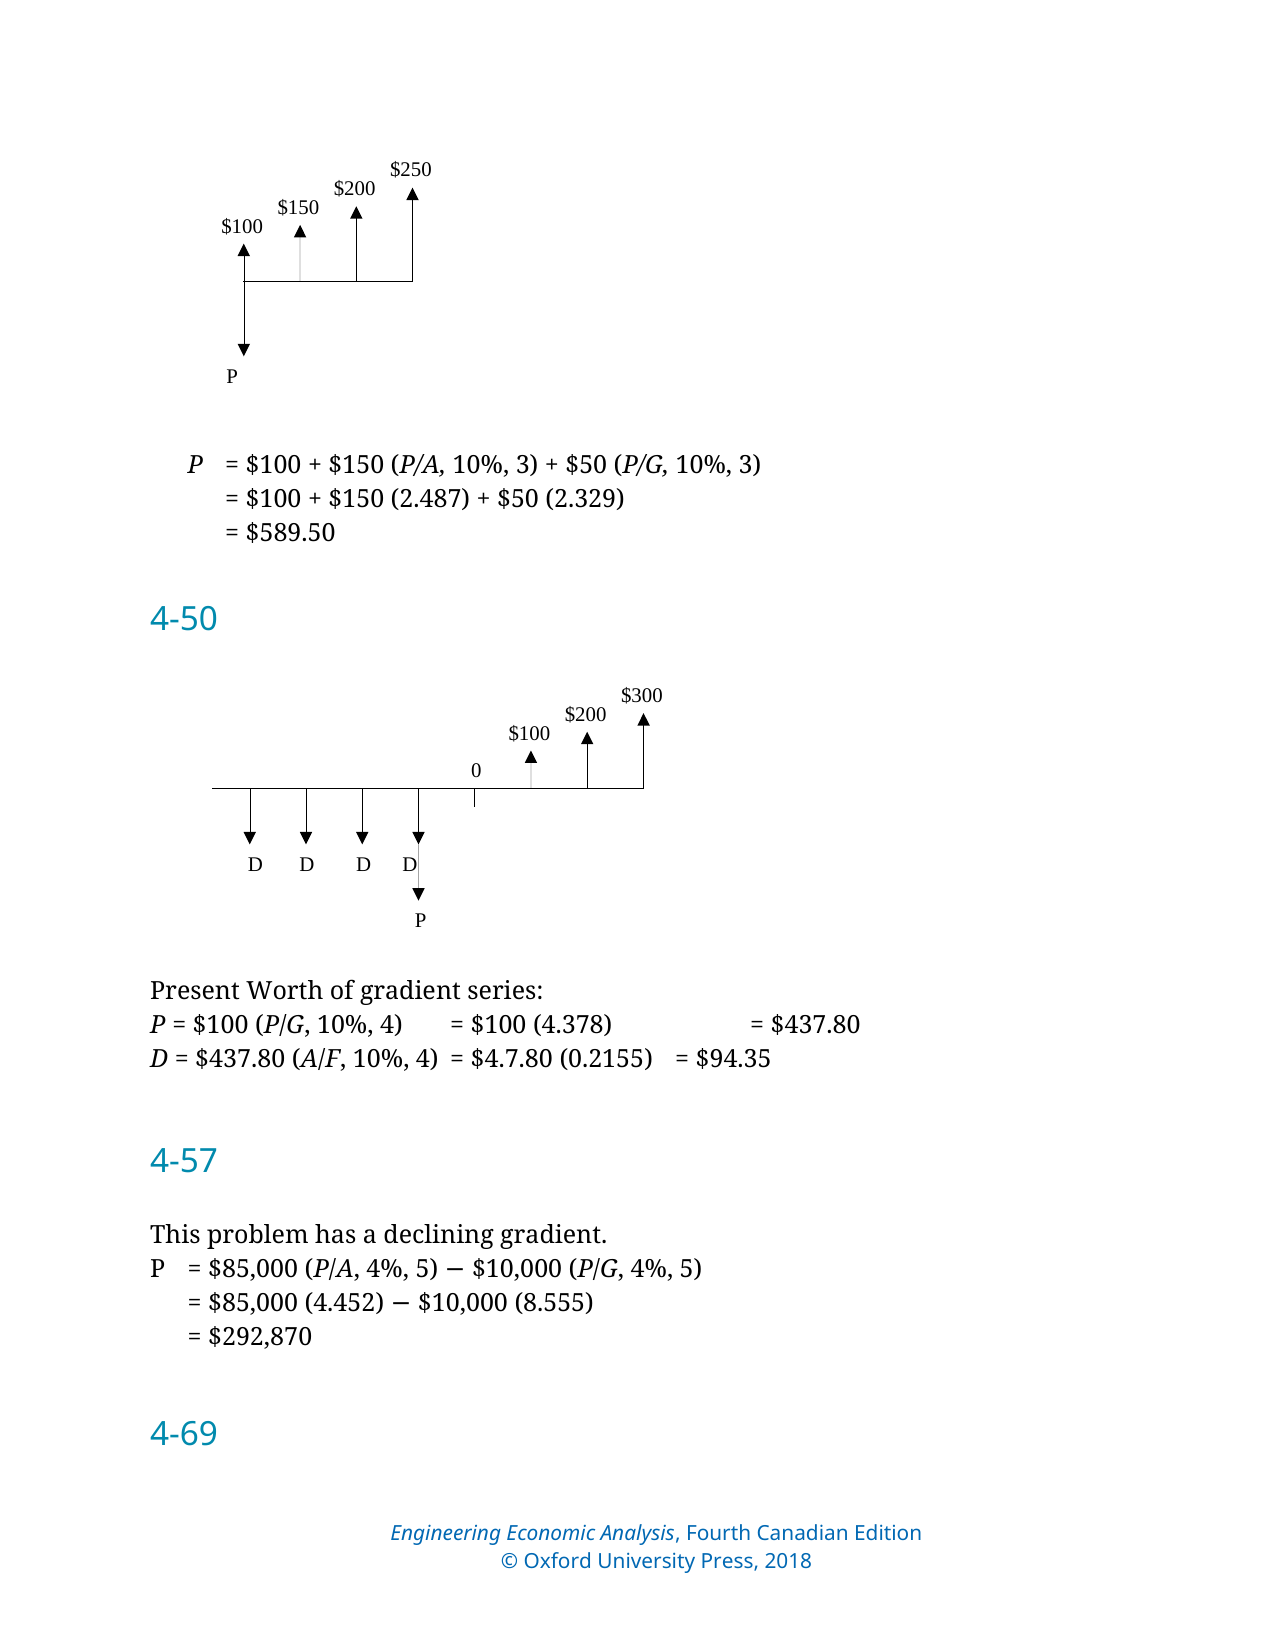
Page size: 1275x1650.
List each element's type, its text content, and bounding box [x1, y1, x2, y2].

text Present Worth of gradient series: [150, 972, 1162, 1006]
text 4-50 [150, 594, 1162, 640]
text = $292,870 [150, 1319, 1162, 1353]
text = $100 + $150 (2.487) + $50 (2.329) [187, 481, 1162, 515]
text = $589.50 [187, 515, 1162, 549]
text P = $85,000 (P/A, 4%, 5) − $10,000 (P/G, 4%, 5) [150, 1251, 1162, 1285]
text 4-69 [150, 1410, 1162, 1455]
text P = $100 + $150 (P/A, 10%, 3) + $50 (P/G, 10%, 3) [187, 447, 1162, 481]
text P = $100 (P/G, 10%, 4) = $100 (4.378) = $437.80 [150, 1006, 1162, 1041]
text This problem has a declining gradient. [150, 1217, 1162, 1251]
text 4-57 [150, 1137, 1162, 1182]
text D = $437.80 (A/F, 10%, 4) = $4.7.80 (0.2155) = $94.35 [150, 1041, 1162, 1074]
text = $85,000 (4.452) − $10,000 (8.555) [150, 1285, 1162, 1319]
